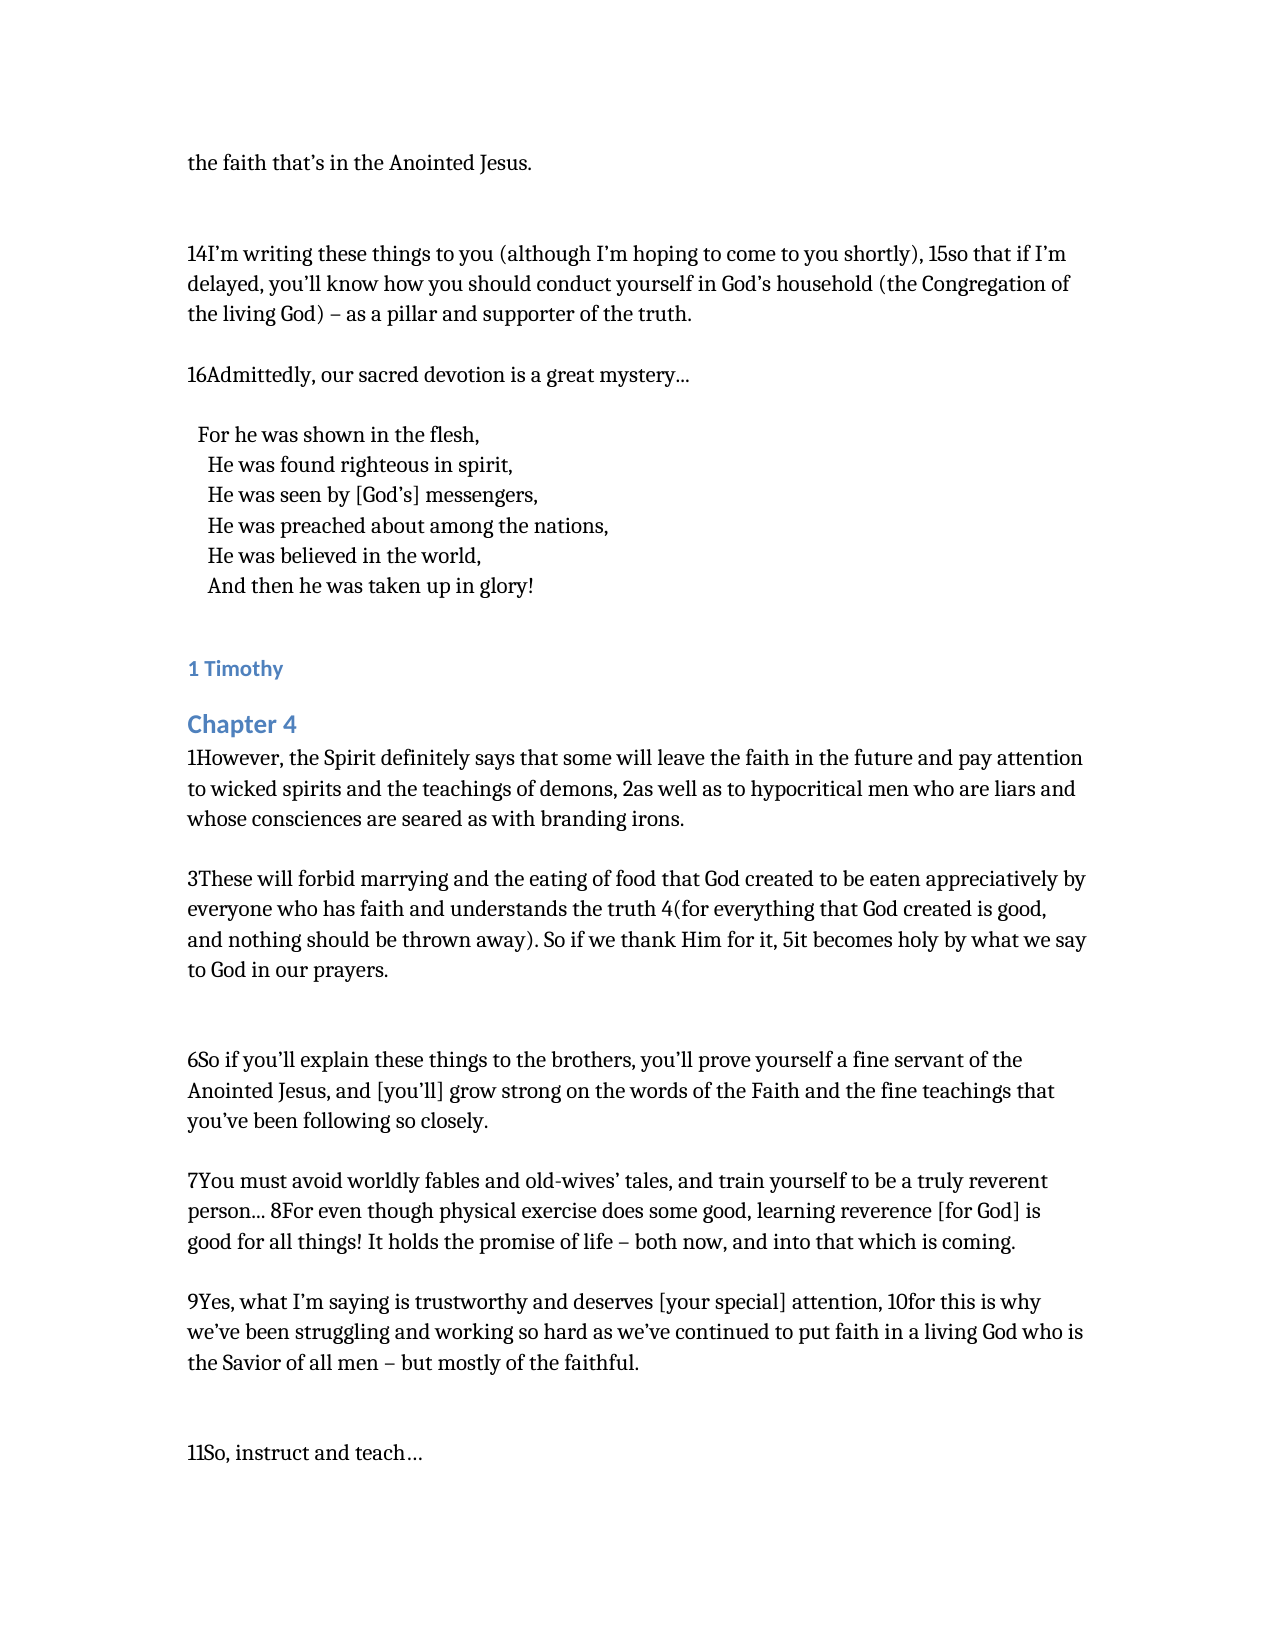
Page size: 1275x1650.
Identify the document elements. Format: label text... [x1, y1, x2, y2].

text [187, 150, 1087, 629]
subtitle Chapter 4 [187, 707, 1087, 740]
subtitle 1 Timothy [187, 654, 1087, 682]
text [187, 745, 1087, 1496]
